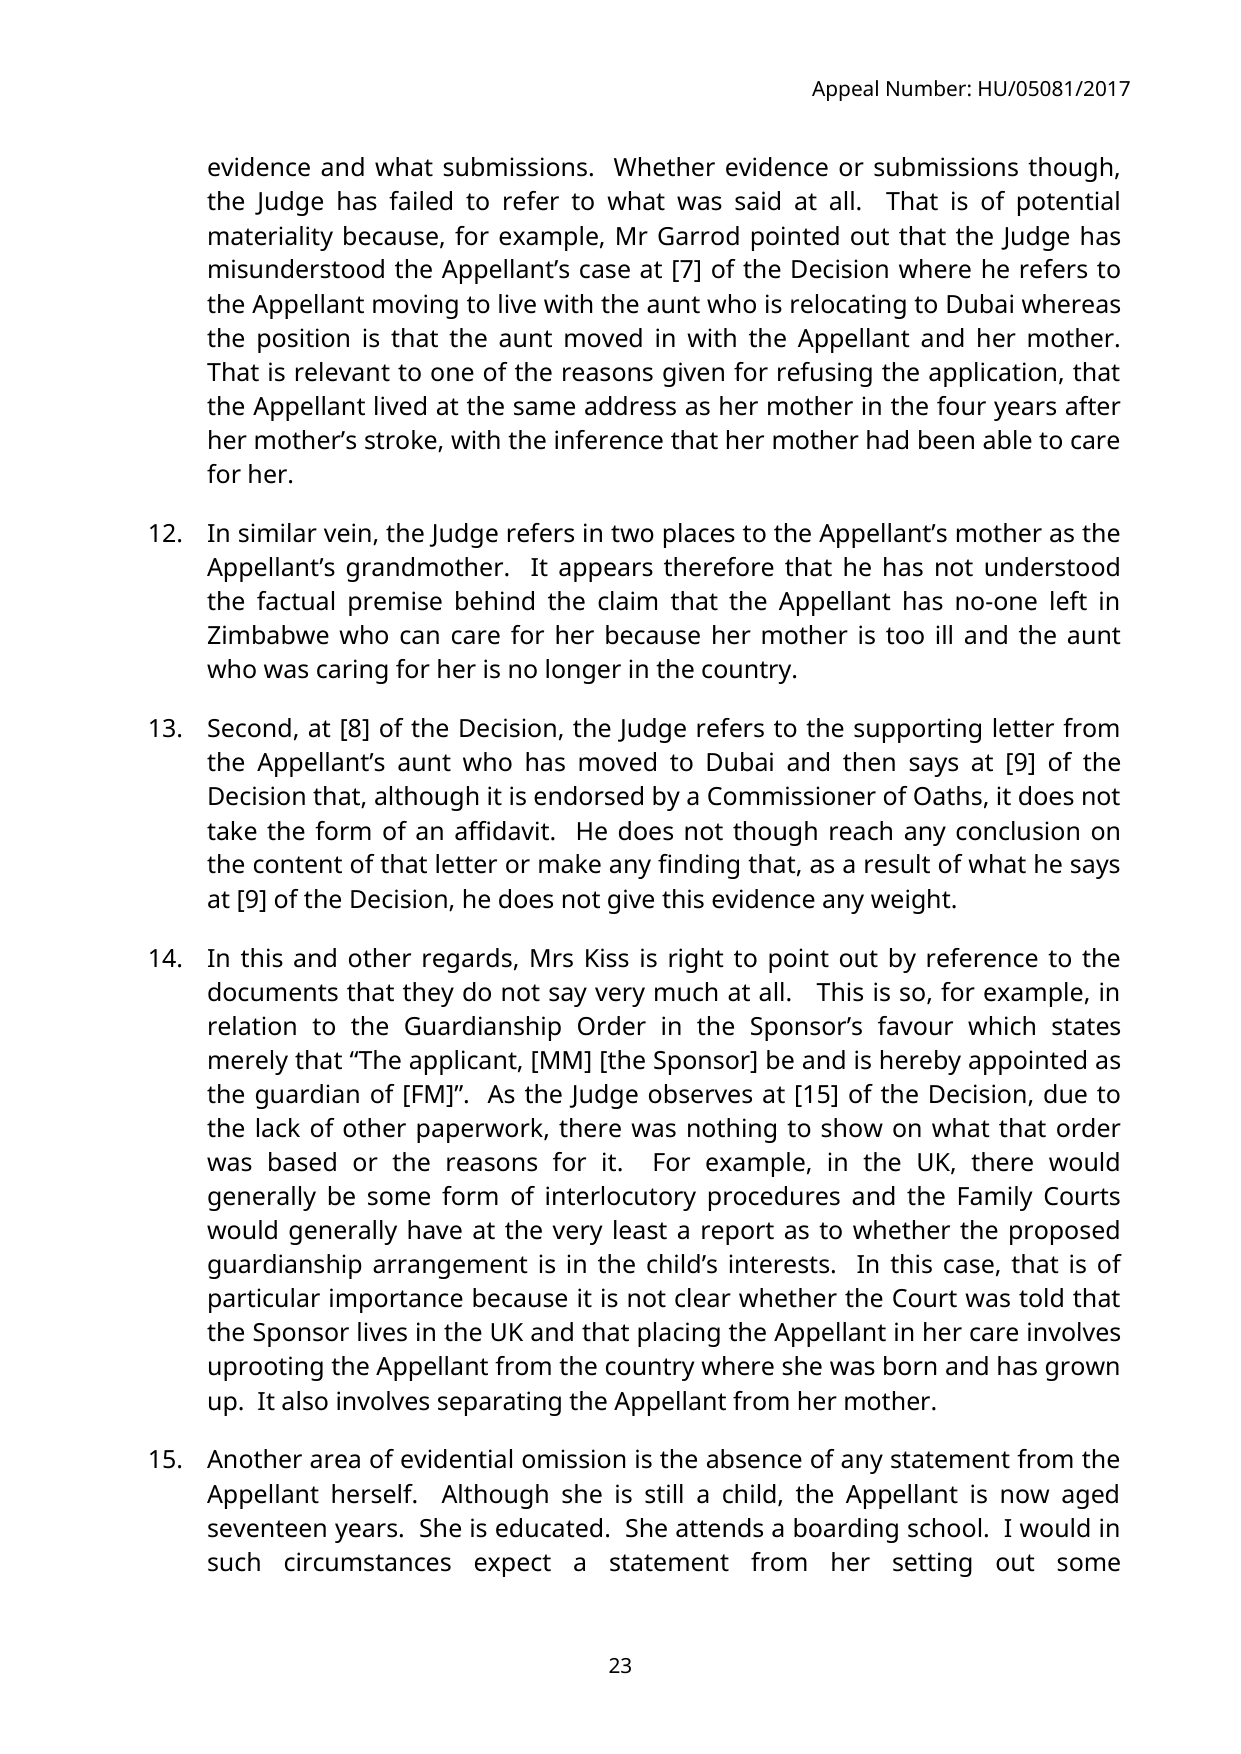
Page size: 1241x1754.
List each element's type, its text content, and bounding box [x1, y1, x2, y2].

list In similar vein, the Judge refers in two places to the Appellant’s mother as the Appellant’s grandmother. It appears therefore that he has not understood the factual premise behind the claim that the Appellant has no-one left in Zimbabwe who can care for her because her mother is too ill and the aunt who was caring for her is no longer in the country. [148, 516, 1122, 686]
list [148, 1442, 1122, 1578]
list In this and other regards, Mrs Kiss is right to point out by reference to the documents that they do not say very much at all. This is so, for example, in relation to the Guardianship Order in the Sponsor’s favour which states merely that “The applicant, [MM] [the Sponsor] be and is hereby appointed as the guardian of [FM]”. As the Judge observes at [15] of the Decision, due to the lack of other paperwork, there was nothing to show on what that order was based or the reasons for it. For example, in the UK, there would generally be some form of interlocutory procedures and the Family Courts would generally have at the very least a report as to whether the proposed guardianship arrangement is in the child’s interests. In this case, that is of particular importance because it is not clear whether the Court was told that the Sponsor lives in the UK and that placing the Appellant in her care involves uprooting the Appellant from the country where she was born and has grown up. It also involves separating the Appellant from her mother. [148, 940, 1122, 1417]
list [148, 150, 1122, 491]
list Second, at [8] of the Decision, the Judge refers to the supporting letter from the Appellant’s aunt who has moved to Dubai and then says at [9] of the Decision that, although it is endorsed by a Commissioner of Oaths, it does not take the form of an affidavit. He does not though reach any conclusion on the content of that letter or make any finding that, as a result of what he says at [9] of the Decision, he does not give this evidence any weight. [148, 711, 1122, 915]
